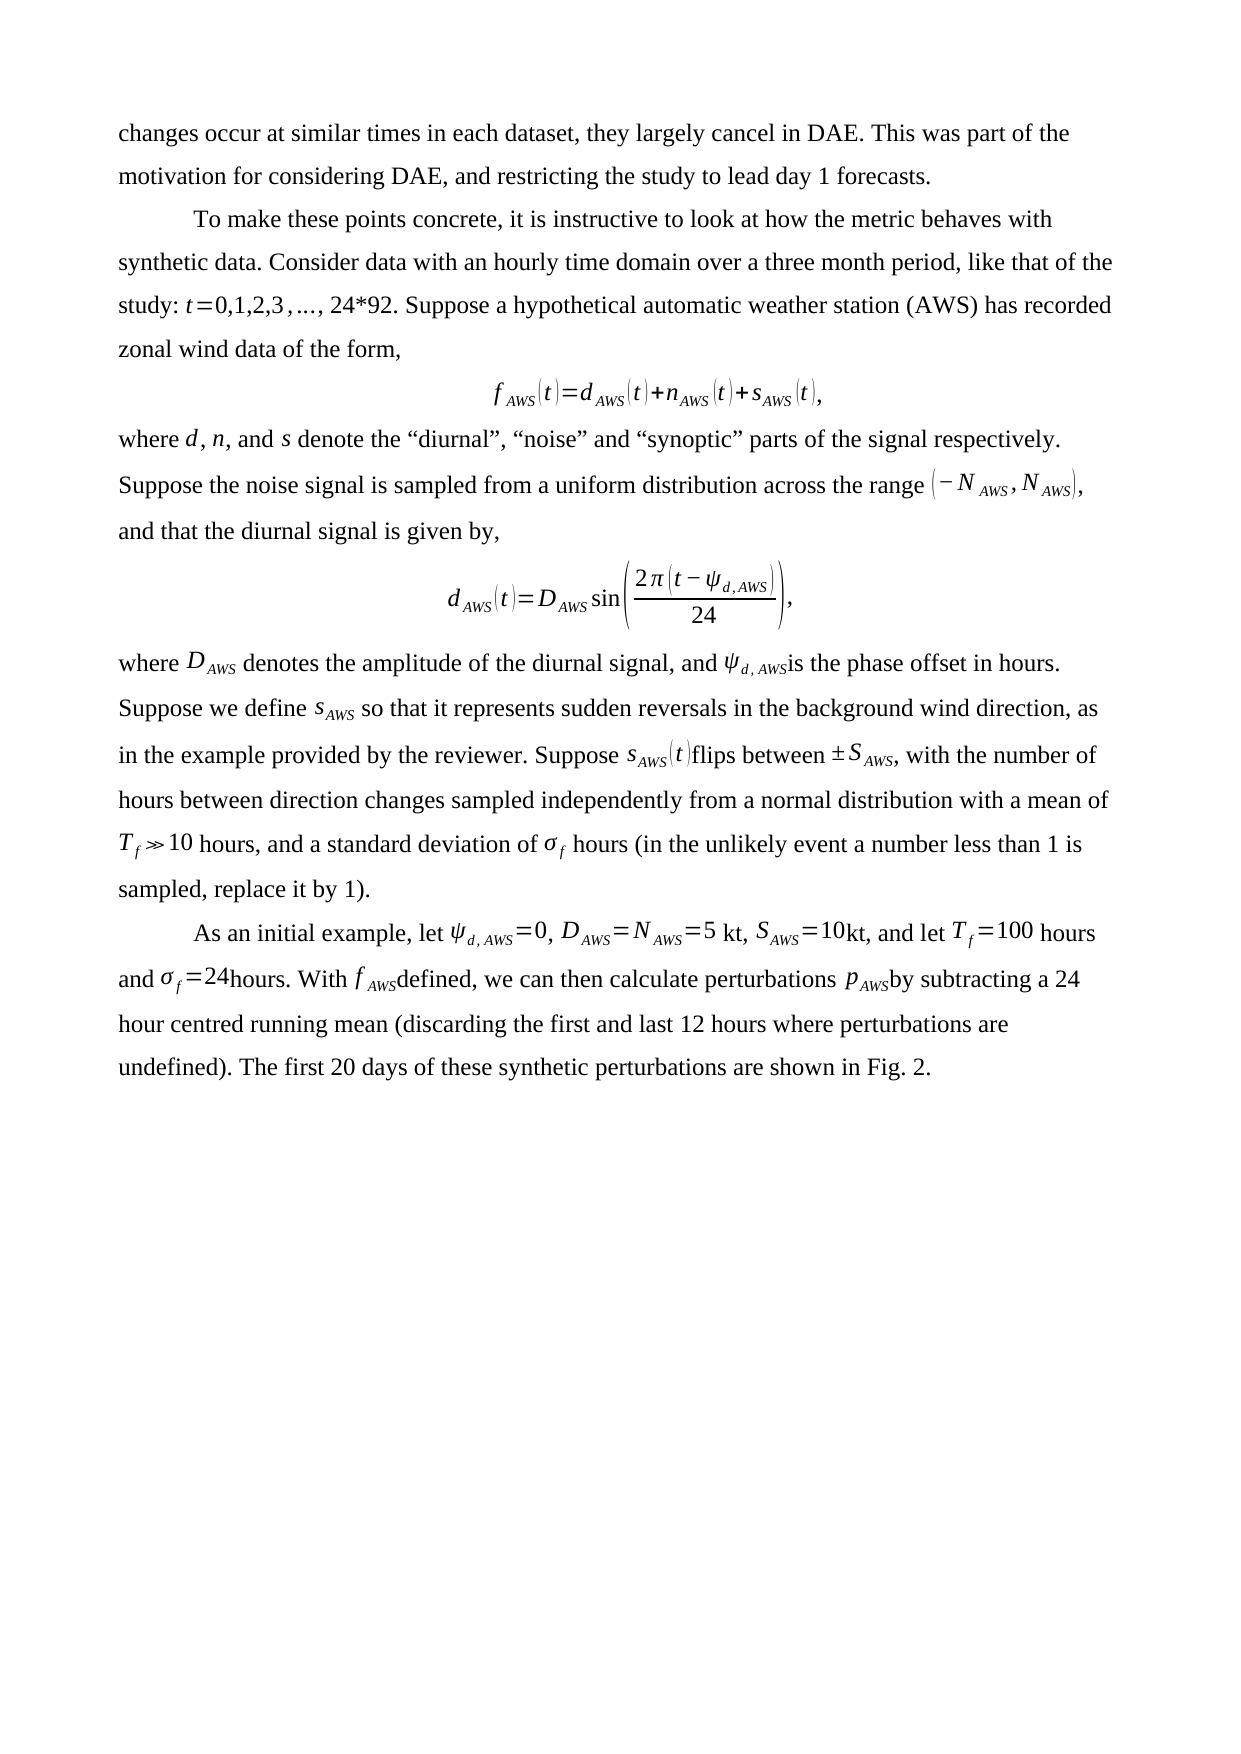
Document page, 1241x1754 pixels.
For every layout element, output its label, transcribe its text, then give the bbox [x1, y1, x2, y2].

text , [118, 377, 1122, 410]
text , [118, 559, 1122, 632]
text where , , and denote the “diurnal”, “noise” and “synoptic” parts of the signal respectively. Suppose the noise signal is sampled from a uniform distribution across the range , and that the diurnal signal is given by, [118, 424, 1122, 545]
text where denotes the amplitude of the diurnal signal, and is the phase offset in hours. Suppose we define so that it represents sudden reversals in the background wind direction, as in the example provided by the reviewer. Suppose flips between , with the number of hours between direction changes sampled independently from a normal distribution with a mean of hours, and a standard deviation of hours (in the unlikely event a number less than 1 is sampled, replace it by 1). [118, 647, 1122, 903]
text As an initial example, let , kt, kt, and let hours and hours. With defined, we can then calculate perturbations by subtracting a 24 hour centred running mean (discarding the first and last 12 hours where perturbations are undefined). The first 20 days of these synthetic perturbations are shown in Fig. 2. [118, 917, 1122, 1081]
text To make these points concrete, it is instructive to look at how the metric behaves with synthetic data. Consider data with an hourly time domain over a three month period, like that of the study: , 24*92. Suppose a hypothetical automatic weather station (AWS) has recorded zonal wind data of the form, [118, 204, 1122, 362]
